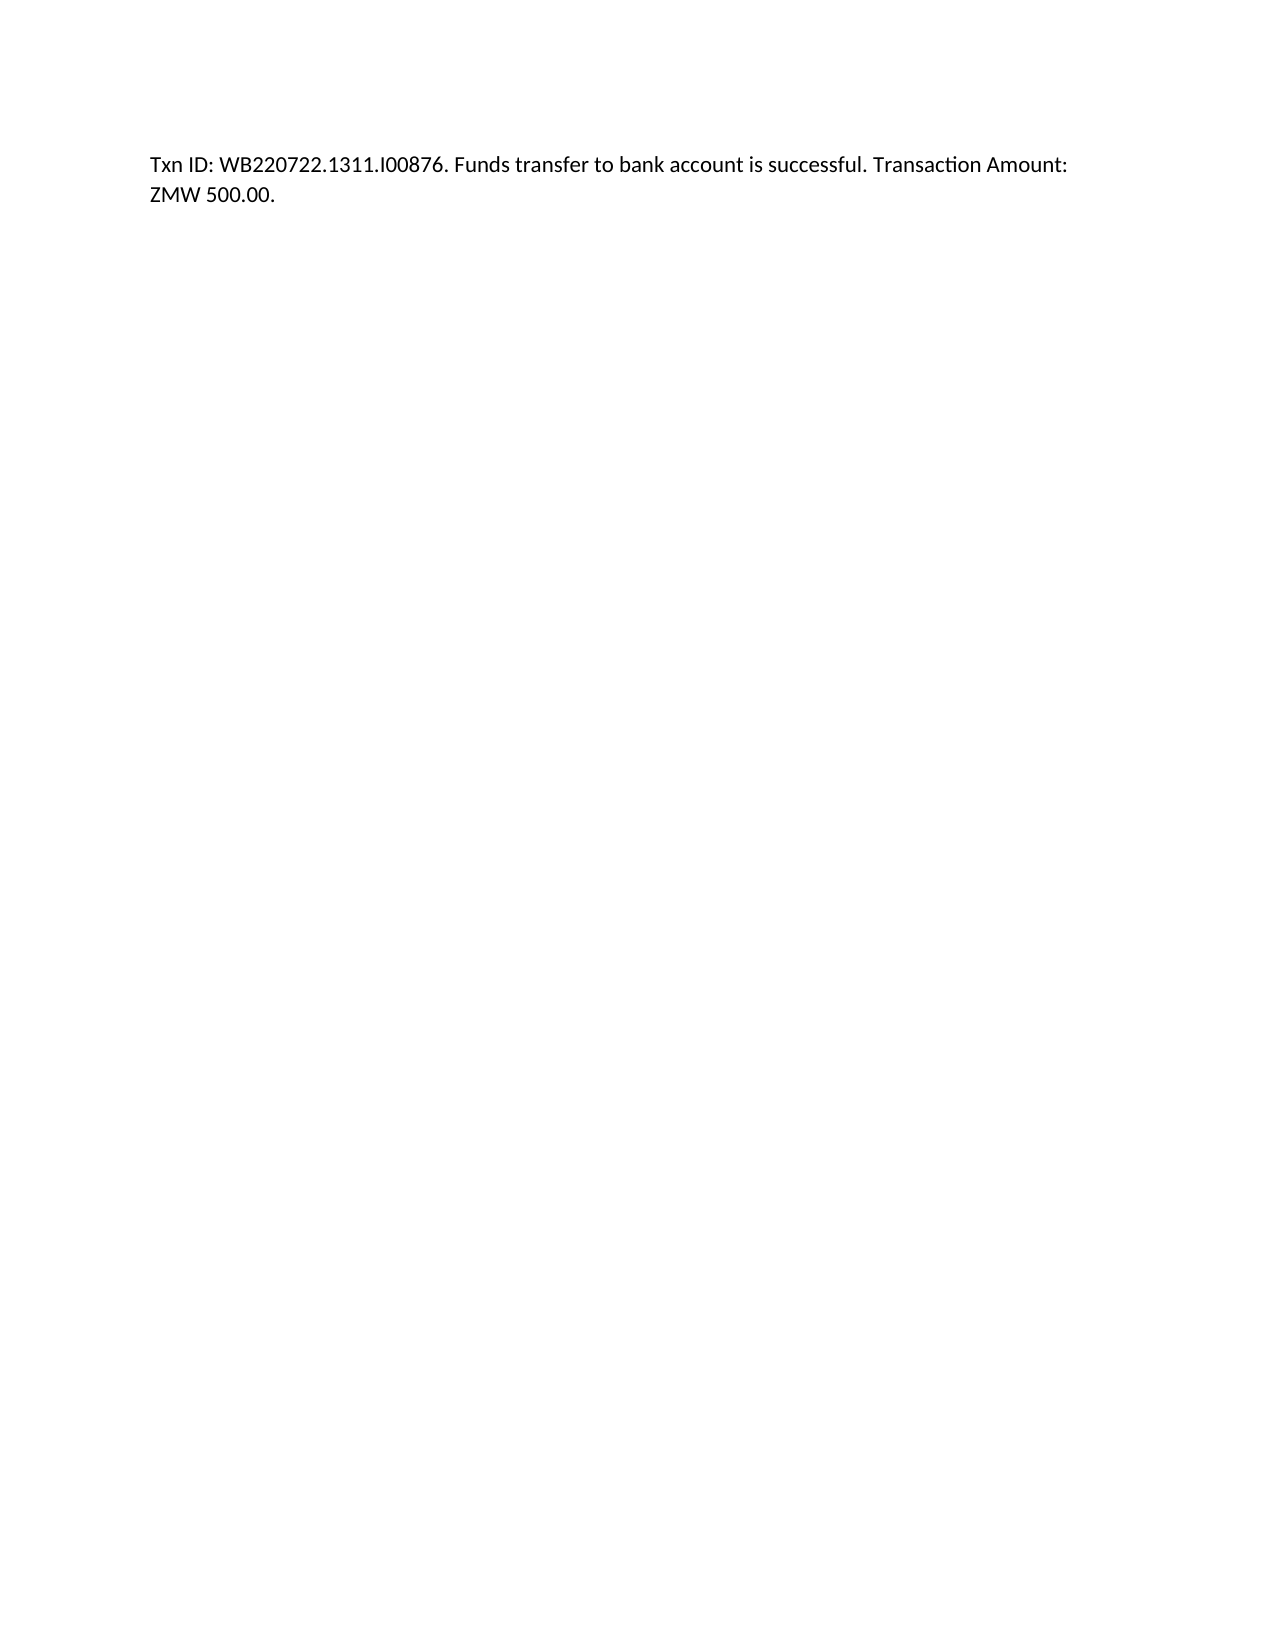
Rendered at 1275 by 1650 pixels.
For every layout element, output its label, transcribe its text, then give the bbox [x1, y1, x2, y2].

text Txn ID: WB220722.1311.I00876. Funds transfer to bank account is successful. Transaction Amount: ZMW 500.00. [150, 150, 1125, 208]
